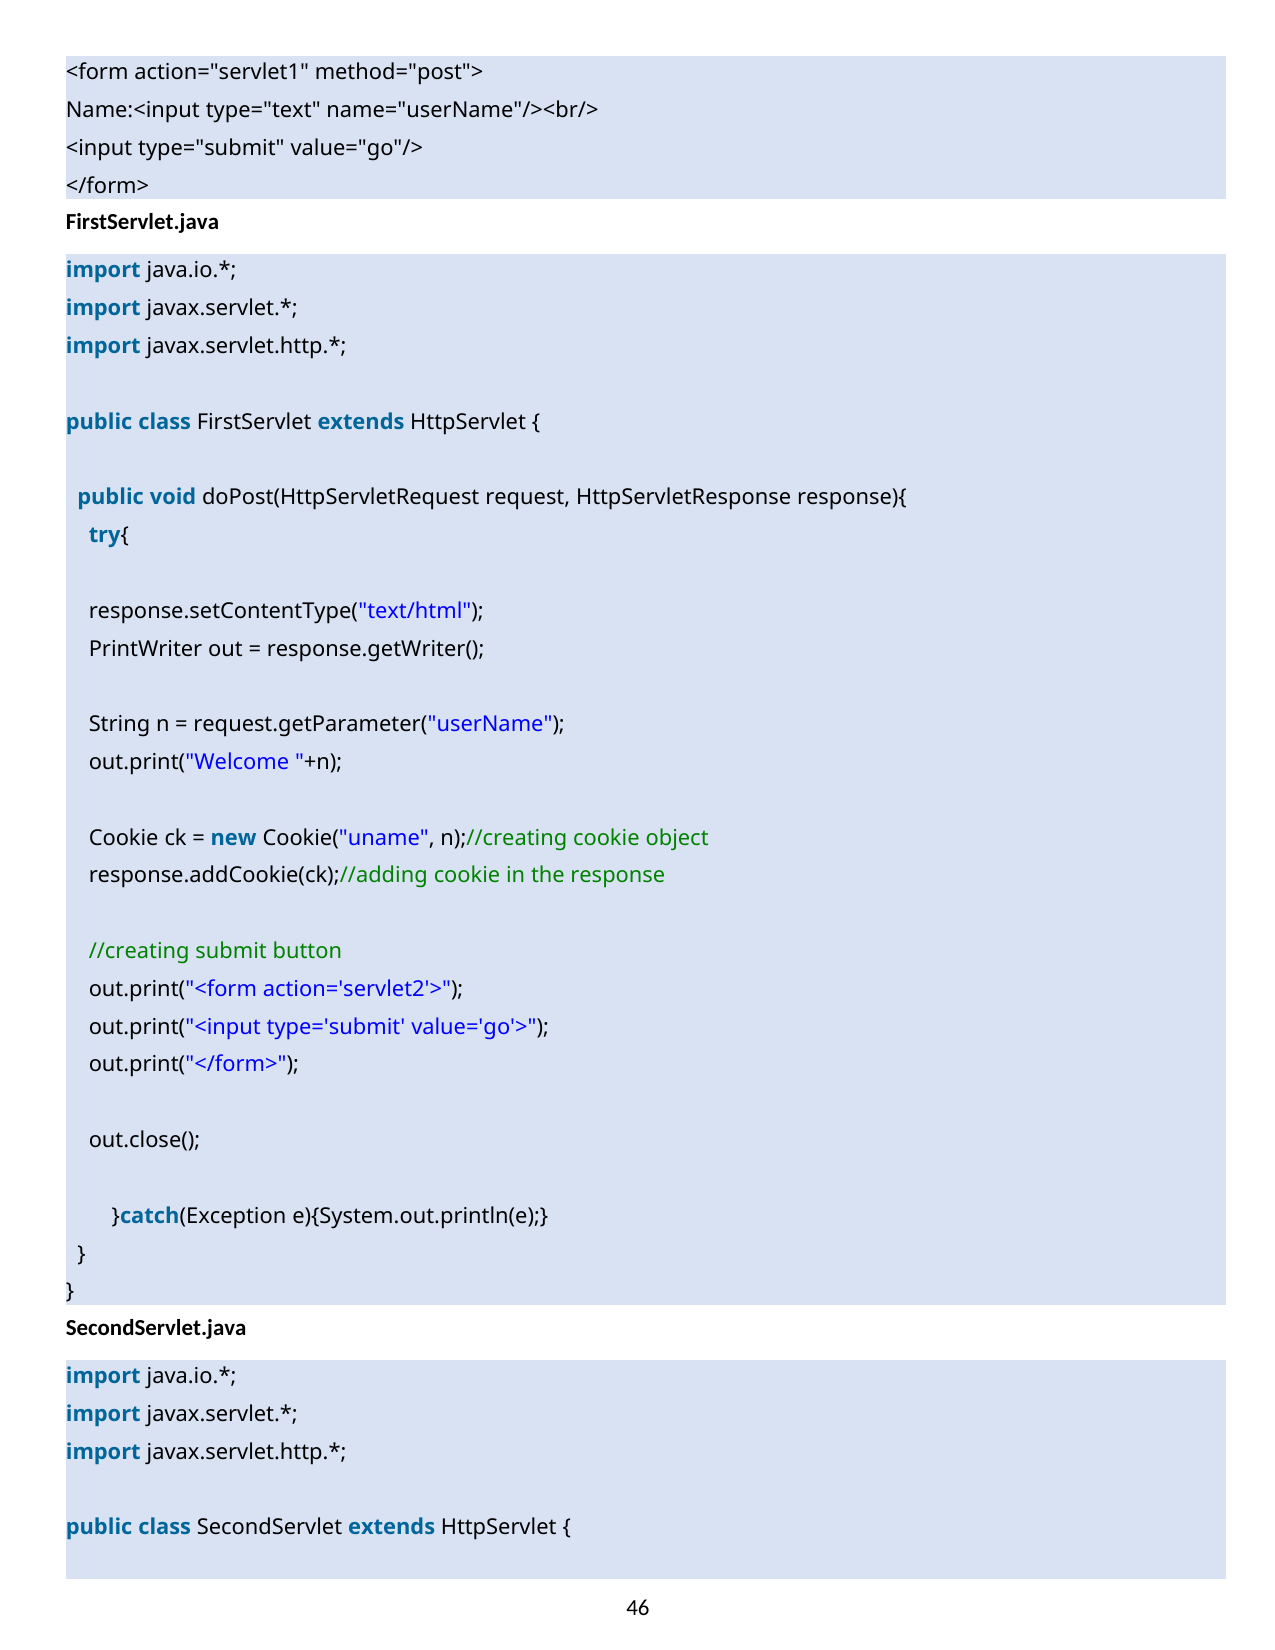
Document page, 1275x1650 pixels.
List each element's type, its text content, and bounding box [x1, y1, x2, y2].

text try{ [66, 519, 1226, 549]
text }catch(Exception e){System.out.println(e);} [66, 1200, 1226, 1229]
text PrintWriter out = response.getWriter(); [66, 632, 1226, 662]
text } [66, 1275, 1226, 1305]
text Cookie ck = new Cookie("uname", n);//creating cookie object [66, 822, 1226, 851]
text Name:<input type="text" name="userName"/><br/> [66, 94, 1226, 124]
text <form action="servlet1" method="post"> [66, 56, 1226, 86]
text public class SecondServlet extends HttpServlet { [66, 1511, 1226, 1541]
text import java.io.*; [66, 254, 1226, 284]
text SecondServlet.java [66, 1313, 1209, 1341]
text FirstServlet.java [66, 207, 1209, 236]
text import javax.servlet.http.*; [66, 330, 1226, 360]
text String n = request.getParameter("userName"); [66, 708, 1226, 738]
text </form> [66, 170, 1226, 199]
text out.print("</form>"); [66, 1048, 1226, 1078]
text public class FirstServlet extends HttpServlet { [66, 406, 1226, 435]
text import javax.servlet.http.*; [66, 1436, 1226, 1465]
text import java.io.*; [66, 1360, 1226, 1390]
text response.setContentType("text/html"); [66, 595, 1226, 624]
text out.close(); [66, 1124, 1226, 1154]
text import javax.servlet.*; [66, 1398, 1226, 1428]
text out.print("Welcome "+n); [66, 746, 1226, 776]
text out.print("<form action='servlet2'>"); [66, 973, 1226, 1003]
text out.print("<input type='submit' value='go'>"); [66, 1011, 1226, 1040]
text <input type="submit" value="go"/> [66, 132, 1226, 162]
text public void doPost(HttpServletRequest request, HttpServletResponse response){ [66, 481, 1226, 511]
text //creating submit button [66, 935, 1226, 965]
text } [66, 1237, 1226, 1267]
text response.addCookie(ck);//adding cookie in the response [66, 859, 1226, 889]
text import javax.servlet.*; [66, 292, 1226, 322]
